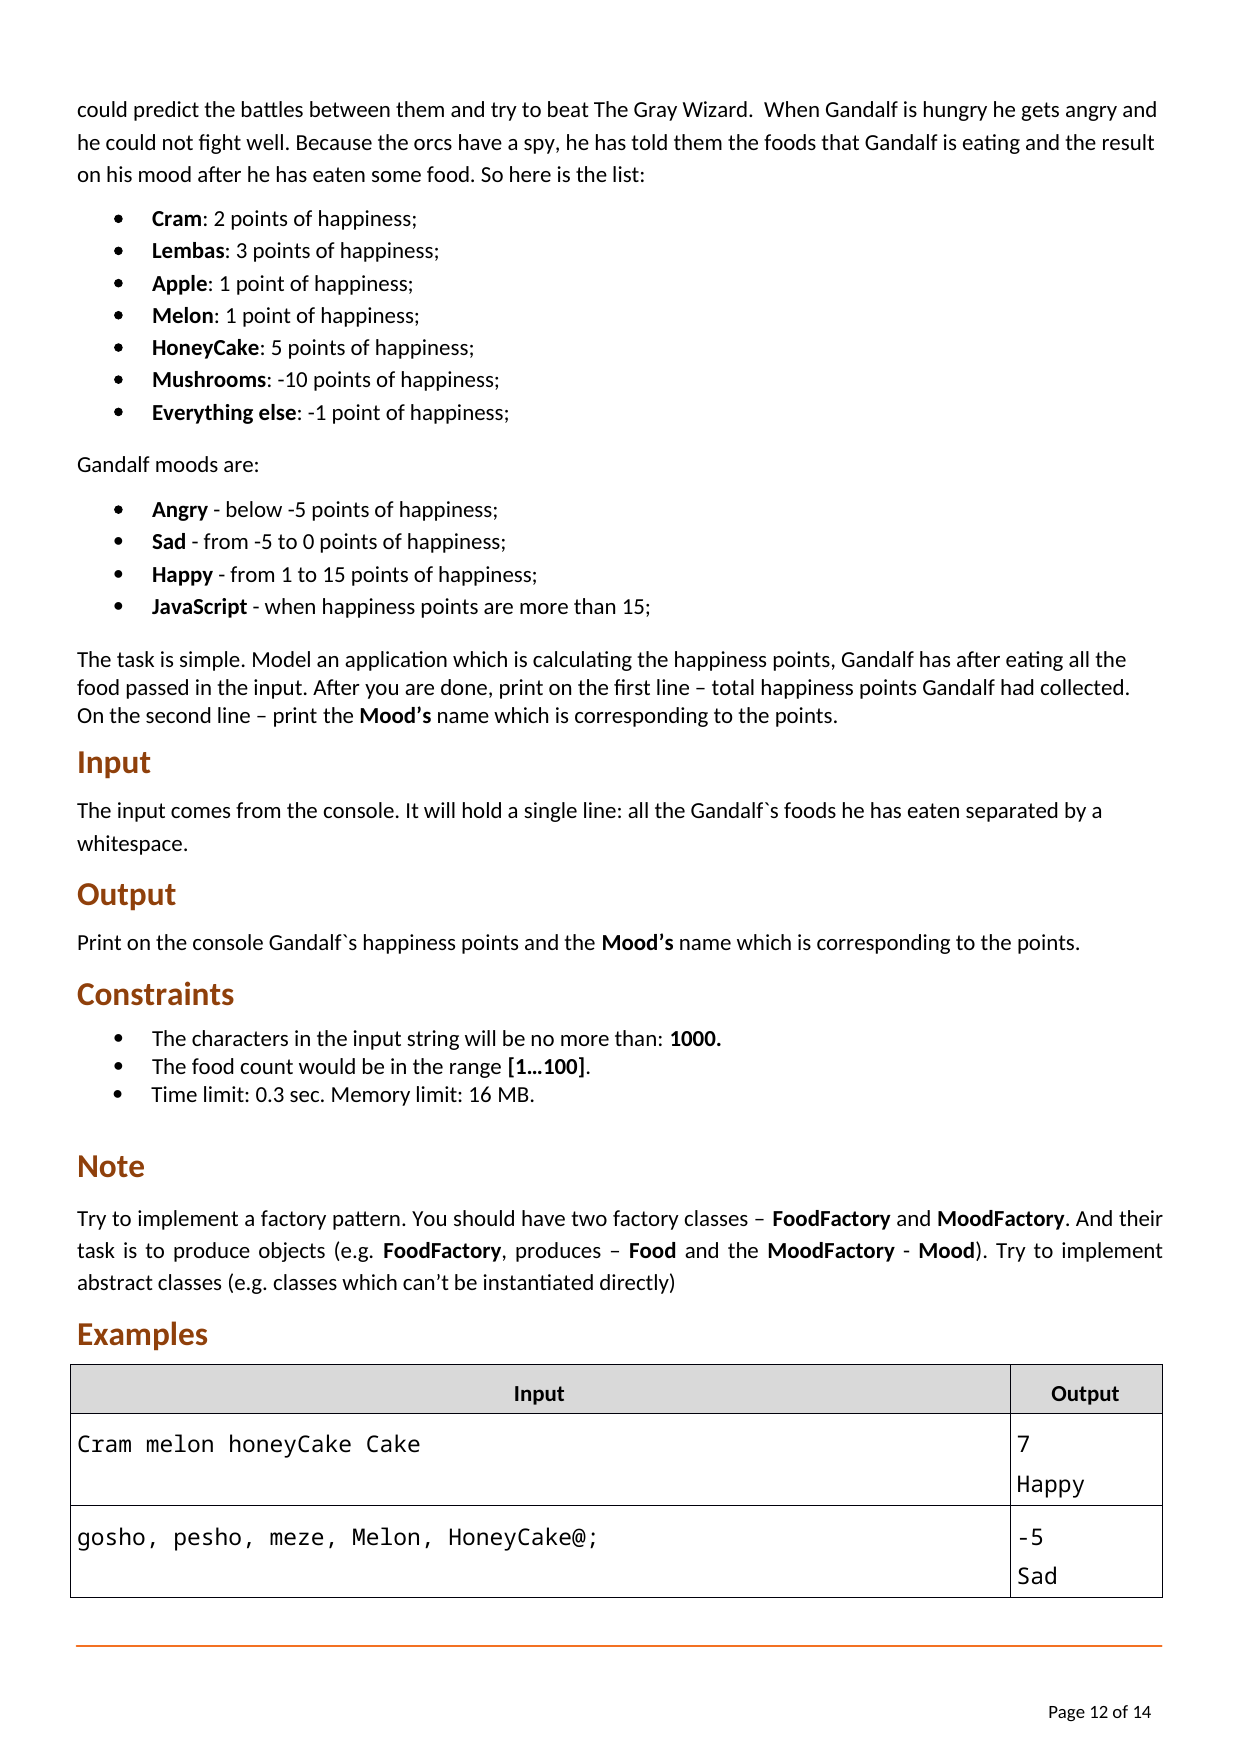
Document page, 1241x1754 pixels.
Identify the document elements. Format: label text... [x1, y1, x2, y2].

list HoneyCake: 5 points of happiness; [114, 333, 1163, 361]
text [77, 95, 1163, 188]
table_cell Cram melon honeyCake Cake [71, 1414, 1010, 1505]
list The food count would be in the range [1…100]. [114, 1052, 1163, 1080]
text Print on the console Gandalf`s happiness points and the Mood’s name which is corresponding to the points. [77, 928, 1163, 957]
subtitle Output [77, 873, 1163, 914]
list Sad - from -5 to 0 points of happiness; [114, 527, 1163, 556]
subtitle Input [77, 741, 1163, 782]
list Everything else: -1 point of happiness; [114, 398, 1163, 426]
list Apple: 1 point of happiness; [114, 269, 1163, 297]
table_cell 7 Happy [1011, 1414, 1162, 1505]
text Gandalf moods are: [77, 451, 1163, 479]
table_cell -5 Sad [1011, 1506, 1162, 1597]
list Melon: 1 point of happiness; [114, 301, 1163, 329]
list Time limit: 0.3 sec. Memory limit: 16 MB. [114, 1080, 1163, 1108]
text The input comes from the console. It will hold a single line: all the Gandalf`s foods he has eaten separated by a whitespace. [77, 797, 1163, 857]
list The characters in the input string will be no more than: 1000. [114, 1024, 1163, 1052]
subtitle Note [77, 1144, 1163, 1185]
table_cell gosho, pesho, meze, Melon, HoneyCake@; [71, 1506, 1010, 1597]
text The task is simple. Model an application which is calculating the happiness points, Gandalf has after eating all the food passed in the input. After you are done, print on the first line – total happiness points Gandalf had collected. On the second line – print the Mood’s name which is corresponding to the points. [77, 645, 1163, 729]
table_header Output [1011, 1365, 1162, 1413]
text Try to implement a factory pattern. You should have two factory classes – FoodFactory and MoodFactory. And their task is to produce objects (e.g. FoodFactory, produces – Food and the MoodFactory - Mood). Try to implement abstract classes (e.g. classes which can’t be instantiated directly) [77, 1204, 1163, 1296]
list Lembas: 3 points of happiness; [114, 237, 1163, 265]
table_header Input [71, 1365, 1010, 1413]
list JavaScript - when happiness points are more than 15; [114, 592, 1163, 620]
list Cram: 2 points of happiness; [114, 204, 1163, 232]
list Angry - below -5 points of happiness; [114, 495, 1163, 523]
list Happy - from 1 to 15 points of happiness; [114, 560, 1163, 588]
subtitle Examples [77, 1313, 1163, 1354]
subtitle Constraints [77, 973, 1163, 1014]
list Mushrooms: -10 points of happiness; [114, 365, 1163, 393]
